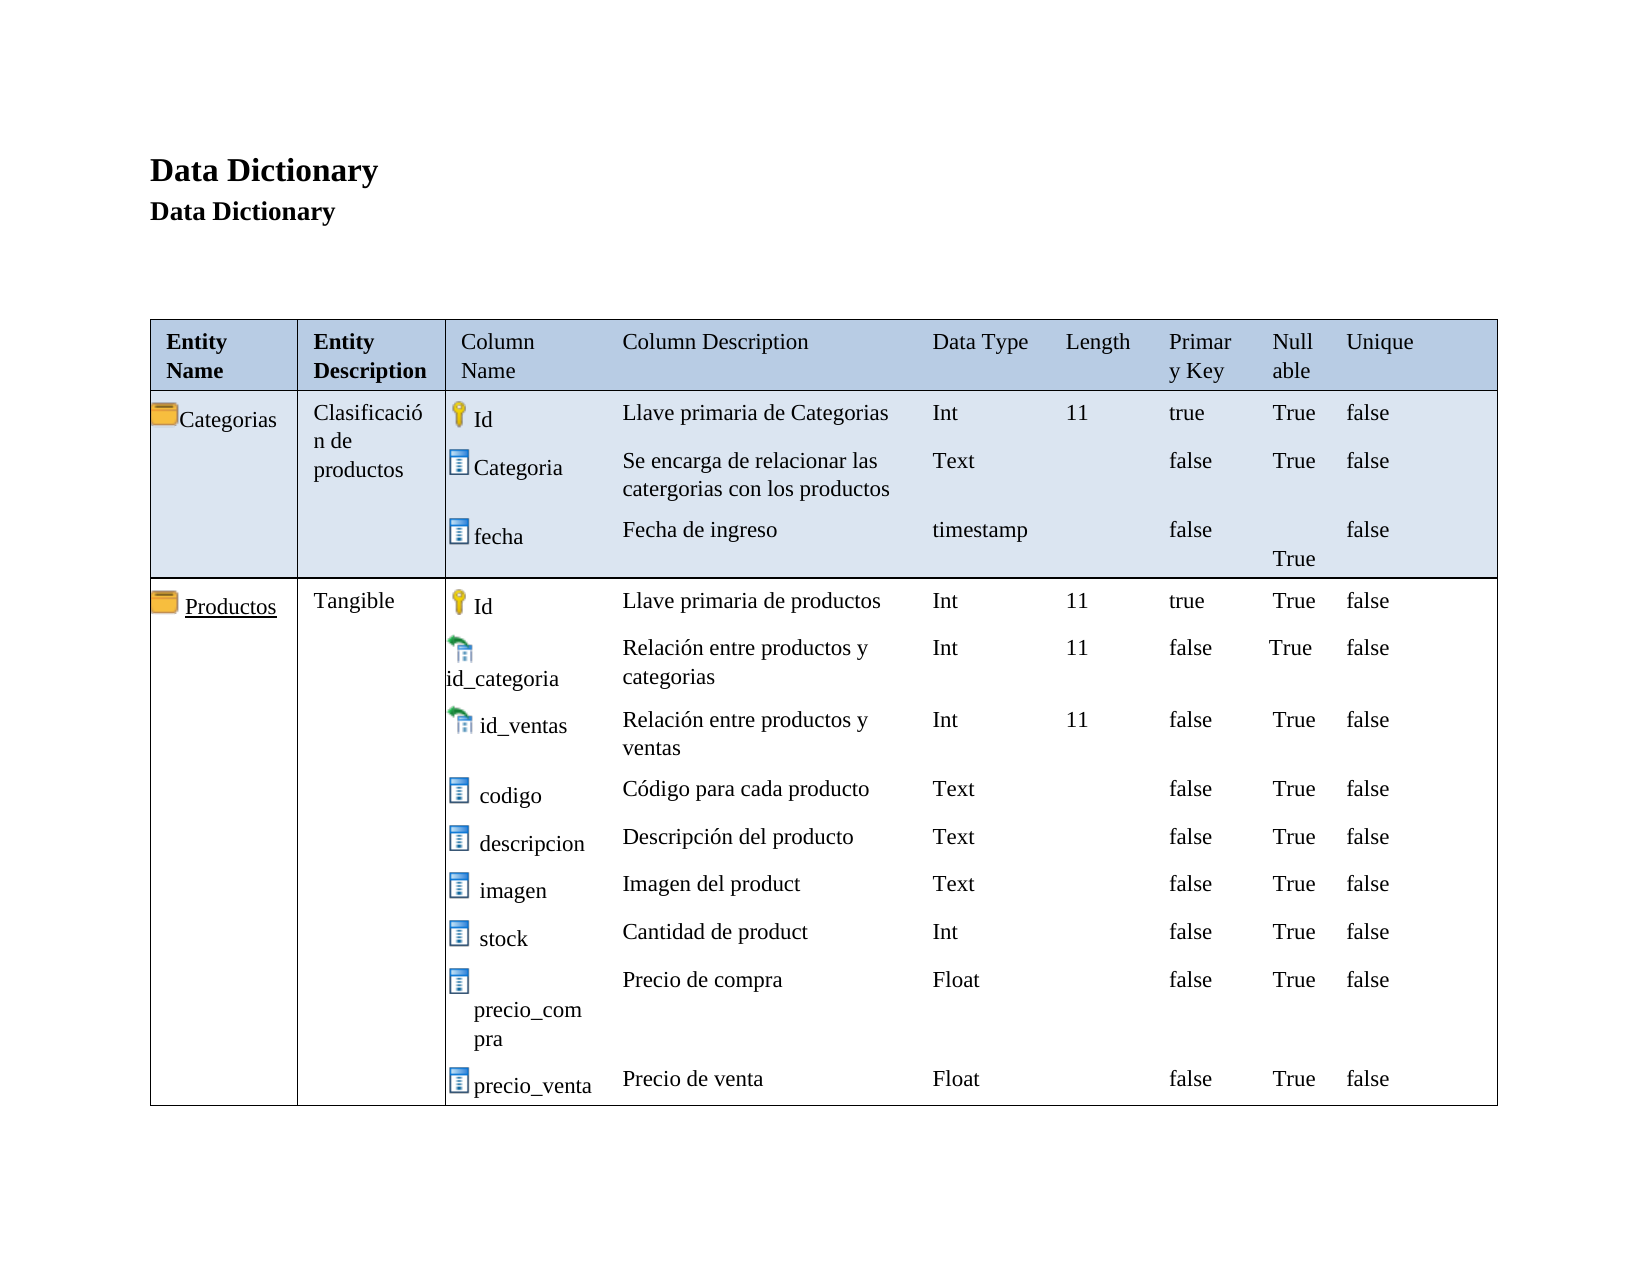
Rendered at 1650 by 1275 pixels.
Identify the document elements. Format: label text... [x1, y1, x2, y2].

picture [445, 634, 474, 663]
subtitle Data Dictionary [150, 196, 1500, 227]
picture [445, 1066, 474, 1094]
picture [445, 448, 474, 475]
picture [151, 400, 179, 428]
table_cell Clasificación de productos [298, 391, 445, 577]
picture [151, 588, 179, 615]
picture [445, 588, 474, 615]
subtitle Data Dictionary [150, 150, 1500, 188]
picture [445, 824, 474, 851]
picture [445, 871, 474, 899]
table_header [446, 320, 1497, 390]
table_cell Tangible [298, 579, 445, 1105]
picture [445, 776, 474, 804]
table_cell [446, 391, 1497, 577]
picture [445, 919, 474, 947]
picture [445, 705, 474, 734]
picture [445, 517, 474, 545]
table_cell [446, 579, 1497, 1105]
picture [445, 967, 474, 994]
table_header Entity Name [151, 320, 297, 390]
table_cell Categorias [151, 391, 297, 577]
picture [445, 400, 474, 428]
table_cell Productos [151, 579, 297, 1105]
table_header Entity Description [298, 320, 445, 390]
